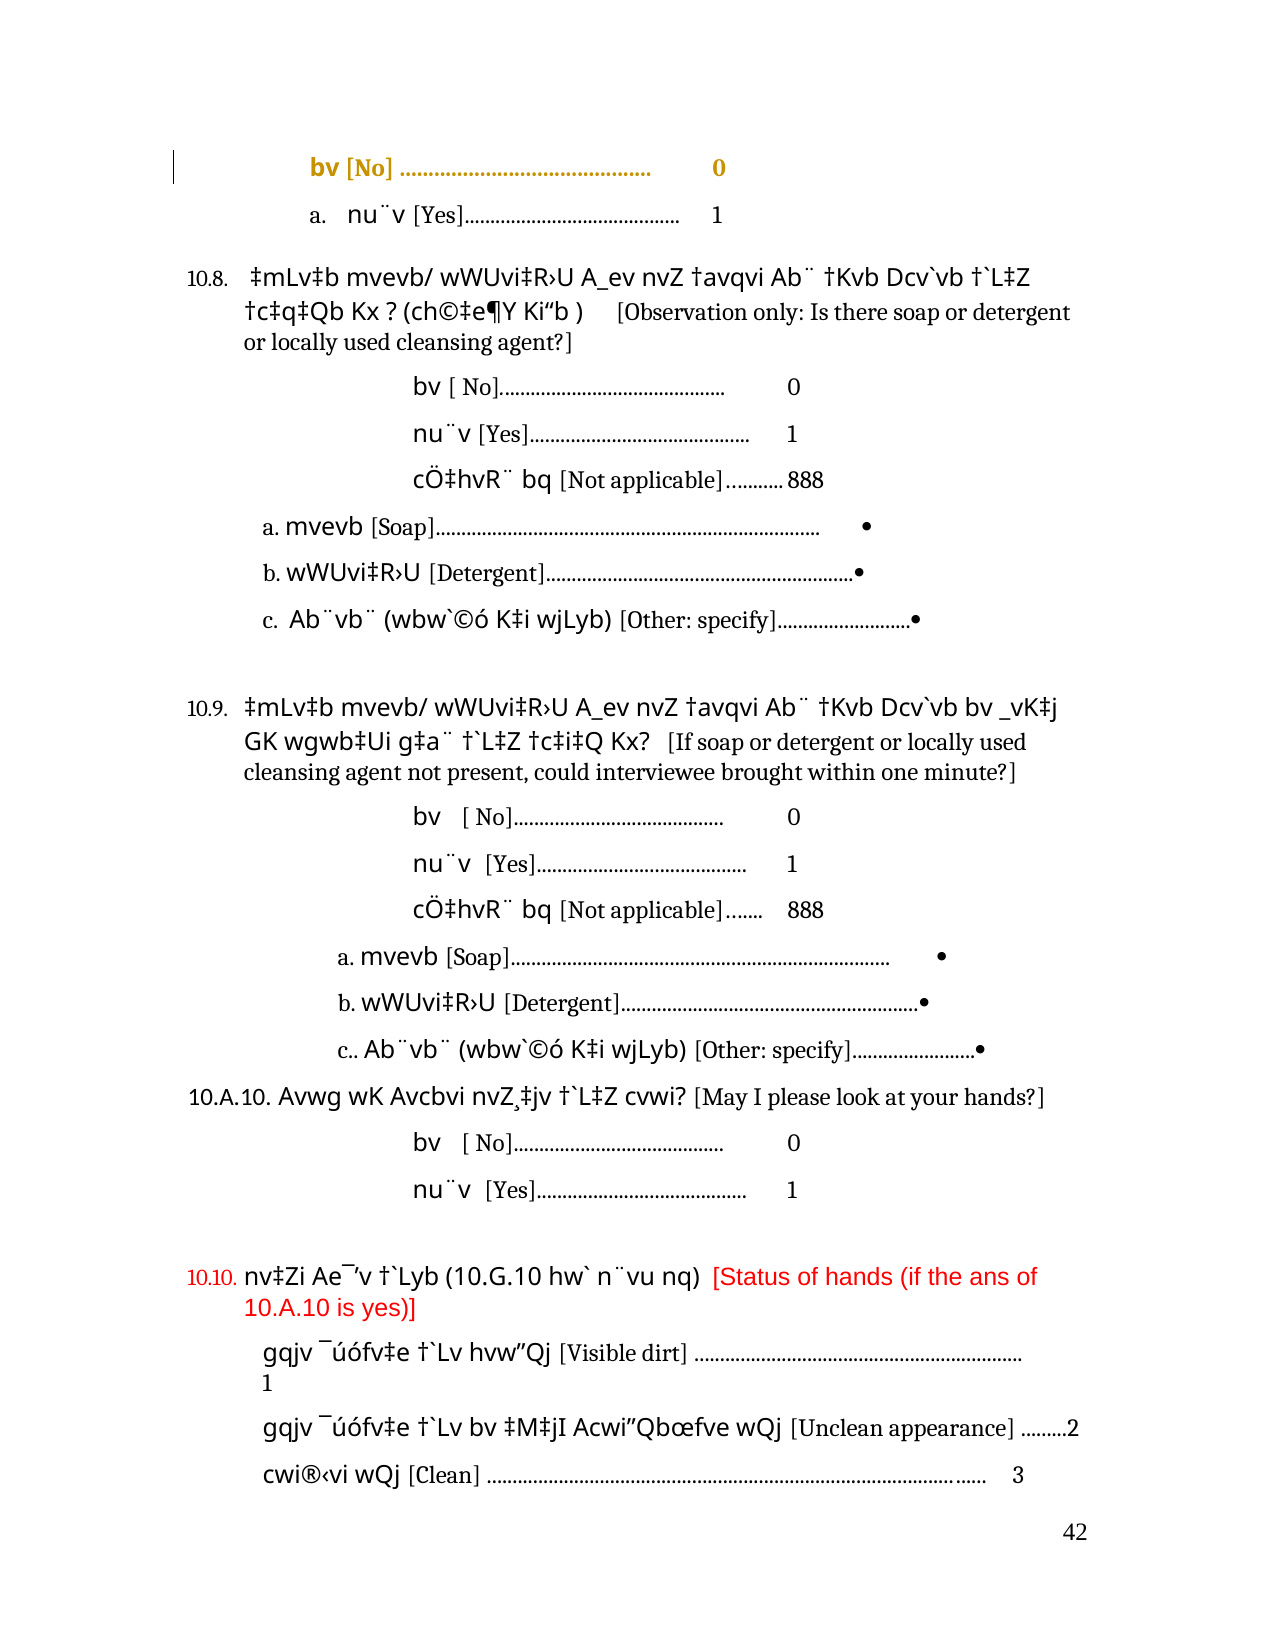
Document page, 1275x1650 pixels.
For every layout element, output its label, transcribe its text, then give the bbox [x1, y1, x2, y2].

text cÖ‡hvR¨ bq [Not applicable]….... 888 [187, 892, 1087, 926]
text c.. Ab¨vb¨ (wbw`©ó K‡i wjLyb) [Other: specify]........................ [262, 1032, 1087, 1066]
list nu¨v [Yes].......................................... 1 [309, 197, 1087, 231]
text b. wWUvi‡R›U [Detergent]............................................................ [187, 555, 1087, 589]
list nv‡Zi Ae¯’v †`Lyb (10.G.10 hw` n¨vu nq) [Status of hands (if the ans of 10.A.10 is yes)] [187, 1259, 1087, 1322]
text bv [ No]......................................... 0 [187, 799, 1087, 833]
text bv [ No]......................................... 0 [187, 1125, 1087, 1159]
text bv [ No]............................................ 0 [187, 369, 1087, 403]
text nu¨v [Yes]......................................... 1 [187, 1171, 1087, 1205]
text a. mvevb [Soap].......................................................................... [262, 938, 1087, 972]
list ‡mLv‡b mvevb/ wWUvi‡R›U A_ev nvZ †avqvi Ab¨ †Kvb Dcv`vb †`L‡Z †c‡q‡Qb Kx ? (ch©‡e¶Y Ki“b ) [Observation only: Is there soap or detergent or locally used cleansing agent?] [187, 259, 1087, 356]
text b. wWUvi‡R›U [Detergent].......................................................... [262, 985, 1087, 1019]
list bv [No] ............................................ 0 [309, 150, 1087, 184]
text cwi®‹vi wQj [Clean] ................................................................................................. 3 [187, 1456, 1087, 1490]
list ‡mLv‡b mvevb/ wWUvi‡R›U A_ev nvZ †avqvi Ab¨ †Kvb Dcv`vb bv _vK‡j GK wgwb‡Ui g‡a¨ †`L‡Z †c‡i‡Q Kx? [If soap or detergent or locally used cleansing agent not present, could interviewee brought within one minute?] [187, 689, 1087, 786]
text nu¨v [Yes]........................................... 1 [187, 415, 1087, 449]
text cÖ‡hvR¨ bq [Not applicable]…........ 888 [187, 462, 1087, 496]
text a. mvevb [Soap]........................................................................... [187, 508, 1087, 542]
text c. Ab¨vb¨ (wbw`©ó K‡i wjLyb) [Other: specify].......................... [187, 602, 1087, 636]
text gqjv ¯úófv‡e †`Lv hvw”Qj [Visible dirt] ................................................................ 1 [187, 1334, 1087, 1397]
text 10.A.10. Avwg wK Avcbvi nvZ¸‡jv †`L‡Z cvwi? [May I please look at your hands?] [187, 1078, 1087, 1112]
text nu¨v [Yes]......................................... 1 [187, 845, 1087, 879]
text gqjv ¯úófv‡e †`Lv bv ‡M‡jI Acwi”Qbœfve wQj [Unclean appearance] .........2 [187, 1410, 1087, 1444]
